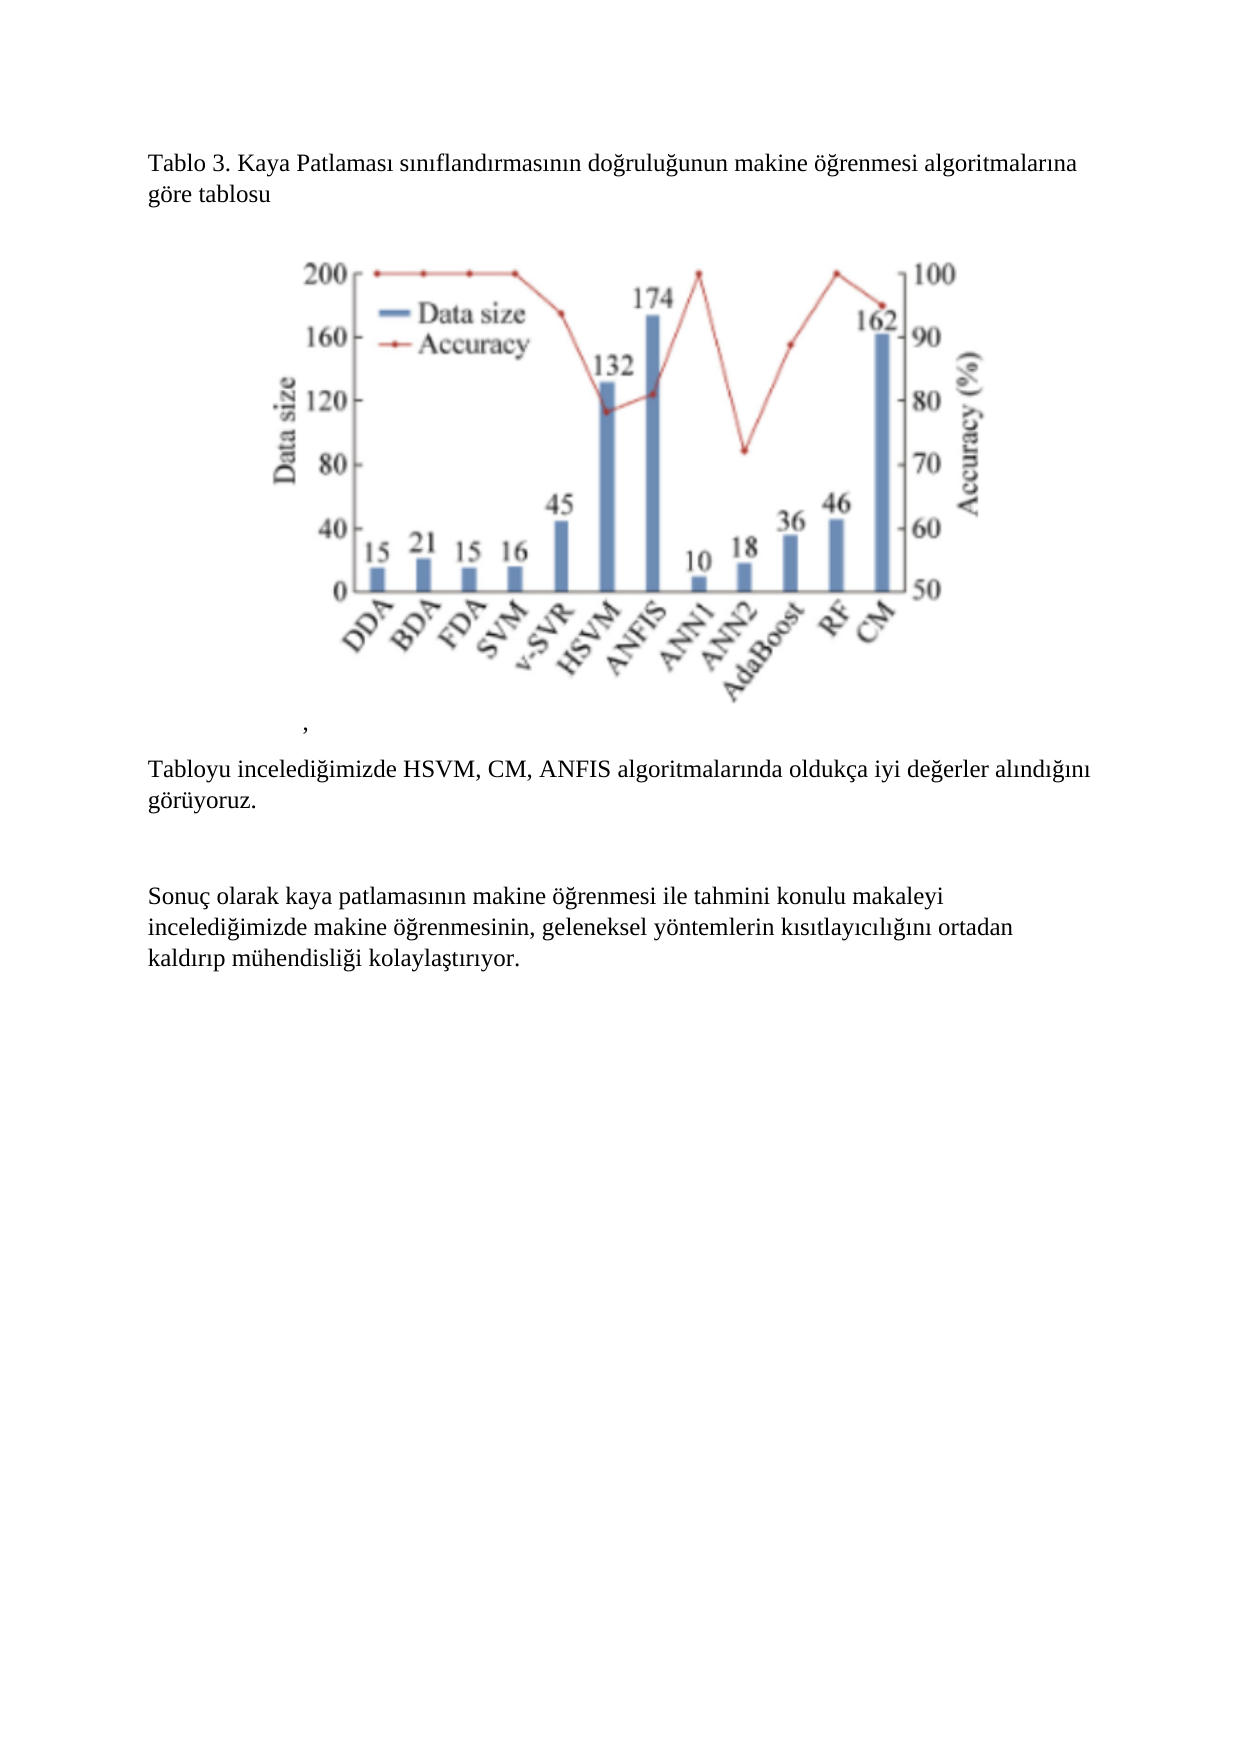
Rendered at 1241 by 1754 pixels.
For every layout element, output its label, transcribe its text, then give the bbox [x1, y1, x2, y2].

text Tablo 3. Kaya Patlaması sınıflandırmasının doğruluğunun makine öğrenmesi algoritmalarına göre tablosu [148, 148, 1093, 207]
text Sonuç olarak kaya patlamasının makine öğrenmesi ile tahmini konulu makaleyi incelediğimizde makine öğrenmesinin, geleneksel yöntemlerin kısıtlayıcılığını ortadan kaldırıp mühendisliği kolaylaştırıyor. [148, 881, 1093, 972]
text , [148, 705, 1093, 736]
picture [147, 226, 1093, 705]
text Tabloyu incelediğimizde HSVM, CM, ANFIS algoritmalarında oldukça iyi değerler alındığını görüyoruz. [148, 754, 1093, 814]
